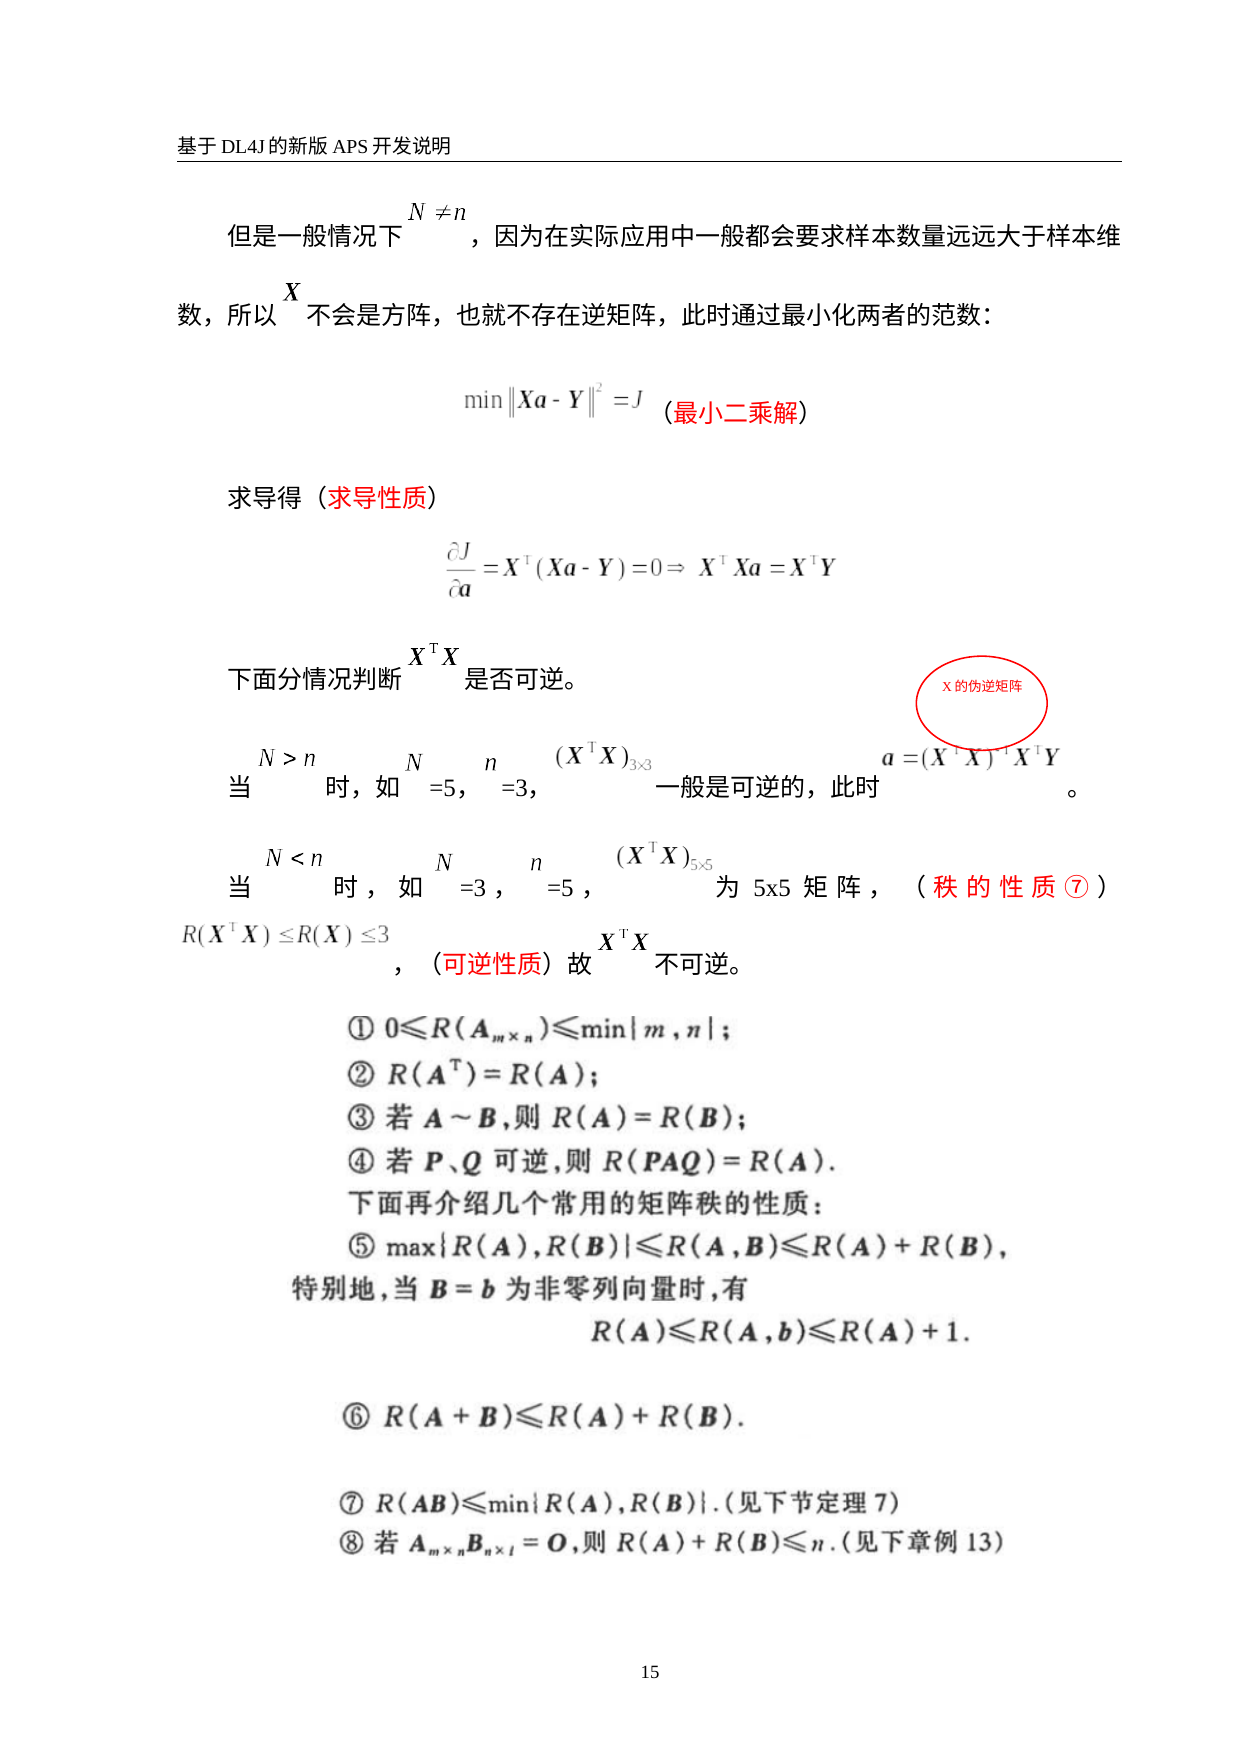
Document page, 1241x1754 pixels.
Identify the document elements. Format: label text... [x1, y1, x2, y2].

text 下面分情况判断是否可逆。 [177, 637, 1122, 717]
picture [278, 1485, 1022, 1564]
text 当时，如=5，=3，一般是可逆的，此时。 [177, 737, 1122, 817]
text （最小二乘解） [177, 377, 1122, 457]
text 求导得（求导性质） [177, 477, 1122, 517]
picture [286, 1016, 1013, 1349]
picture [333, 1393, 966, 1439]
text 但是一般情况下，因为在实际应用中一般都会要求样本数量远远大于样本维数，所以不会是方阵，也就不存在逆矩阵，此时通过最小化两者的范数： [177, 197, 1122, 357]
text 当时，如=3，=5，为5x5矩阵，（秩的性质⑦），（可逆性质）故不可逆。 [177, 837, 1122, 997]
